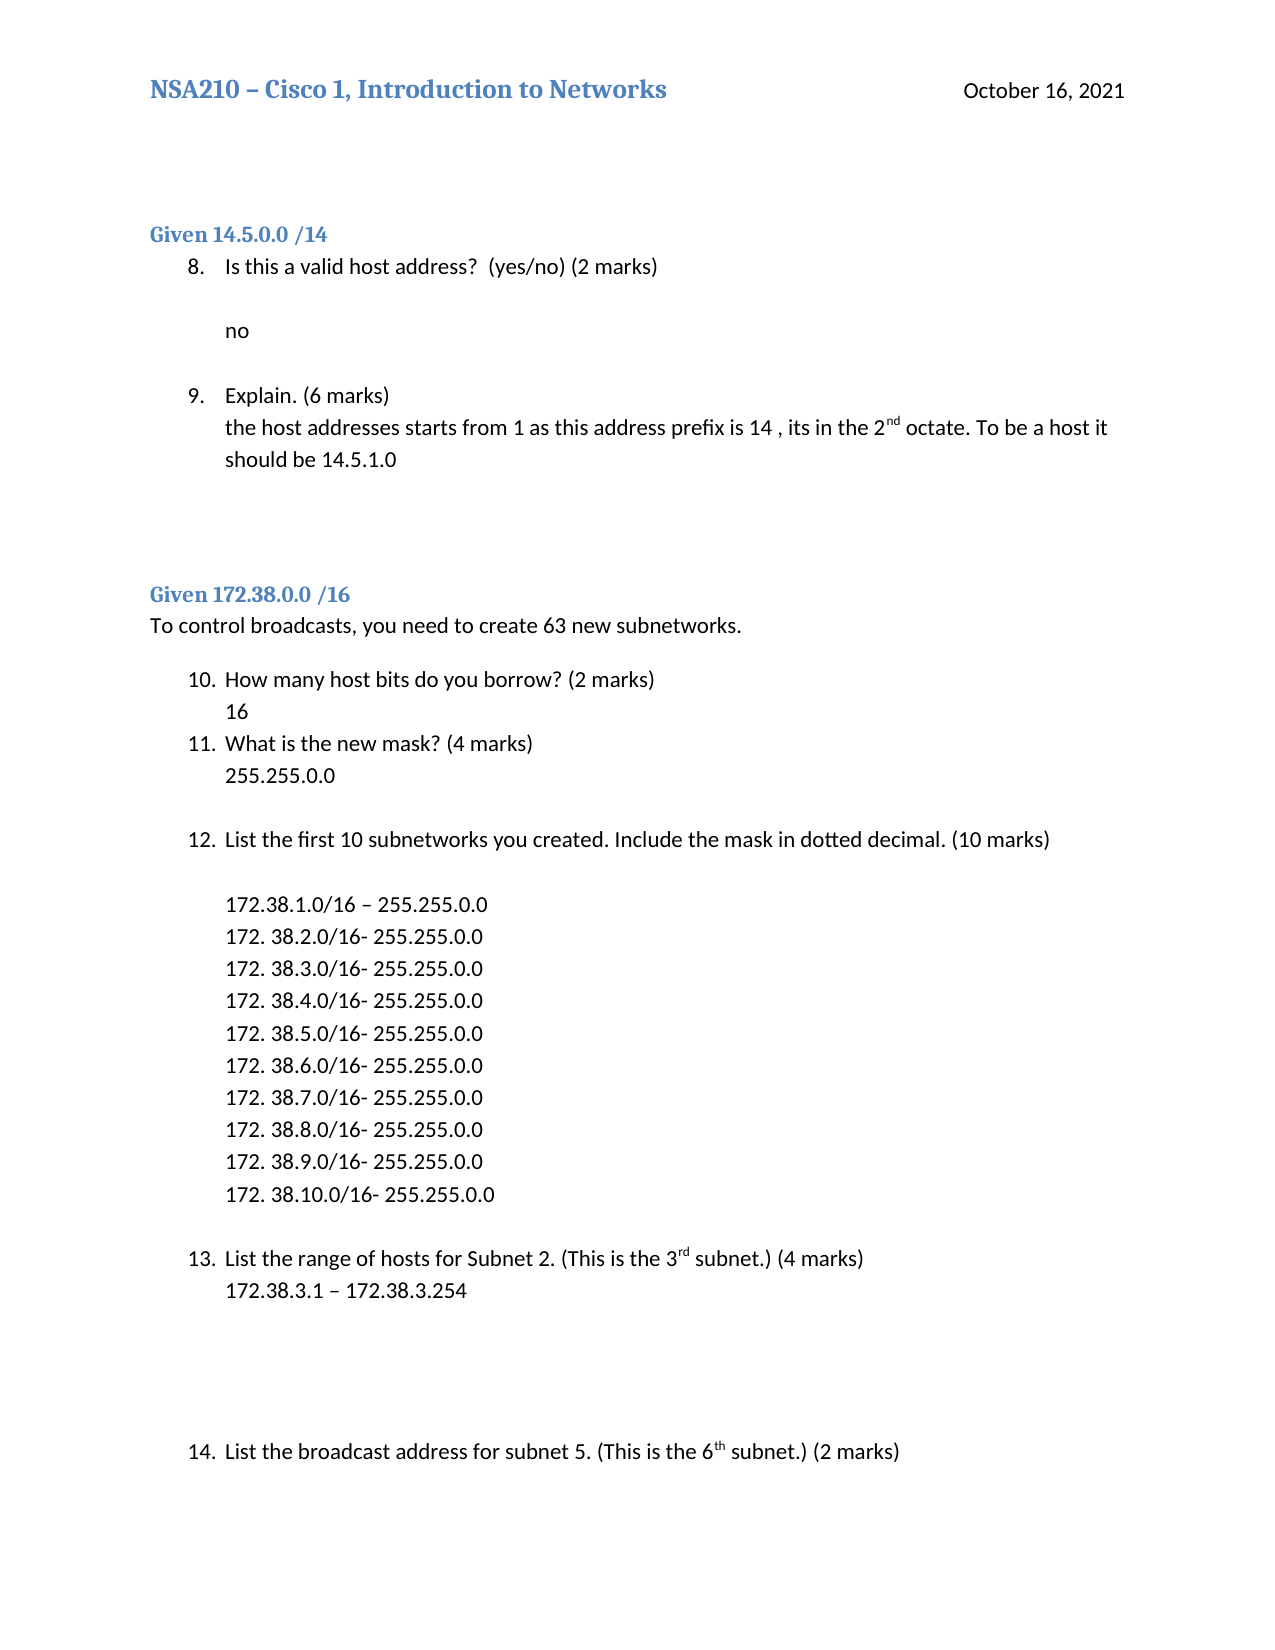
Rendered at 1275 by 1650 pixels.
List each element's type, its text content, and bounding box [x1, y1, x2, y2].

list List the first 10 subnetworks you created. Include the mask in dotted decimal. (10 marks) 172.38.1.0/16 – 255.255.0.0 172. 38.2.0/16- 255.255.0.0 172. 38.3.0/16- 255.255.0.0 172. 38.4.0/16- 255.255.0.0 172. 38.5.0/16- 255.255.0.0 172. 38.6.0/16- 255.255.0.0 172. 38.7.0/16- 255.255.0.0 172. 38.8.0/16- 255.255.0.0 [187, 826, 1125, 1143]
list 172. 38.10.0/16- 255.255.0.0 [225, 1180, 1125, 1208]
text To control broadcasts, you need to create 63 new subnetworks. [150, 612, 1125, 640]
subtitle Given 172.38.0.0 /16 [150, 581, 1125, 608]
list Explain. (6 marks) the host addresses starts from 1 as this address prefix is 14 , its in the 2nd octate. To be a host it should be 14.5.1.0 [187, 381, 1125, 505]
list List the broadcast address for subnet 5. (This is the 6th subnet.) (2 marks) [187, 1437, 1125, 1465]
list What is the new mask? (4 marks) 255.255.0.0 [187, 729, 1125, 821]
list 172. 38.9.0/16- 255.255.0.0 [225, 1147, 1125, 1176]
list Is this a valid host address? (yes/no) (2 marks) no [187, 252, 1125, 377]
subtitle Given 14.5.0.0 /14 [150, 222, 1125, 248]
list List the range of hosts for Subnet 2. (This is the 3rd subnet.) (4 marks) 172.38.3.1 – 172.38.3.254 [187, 1244, 1125, 1433]
list How many host bits do you borrow? (2 marks) 16 [187, 665, 1125, 725]
